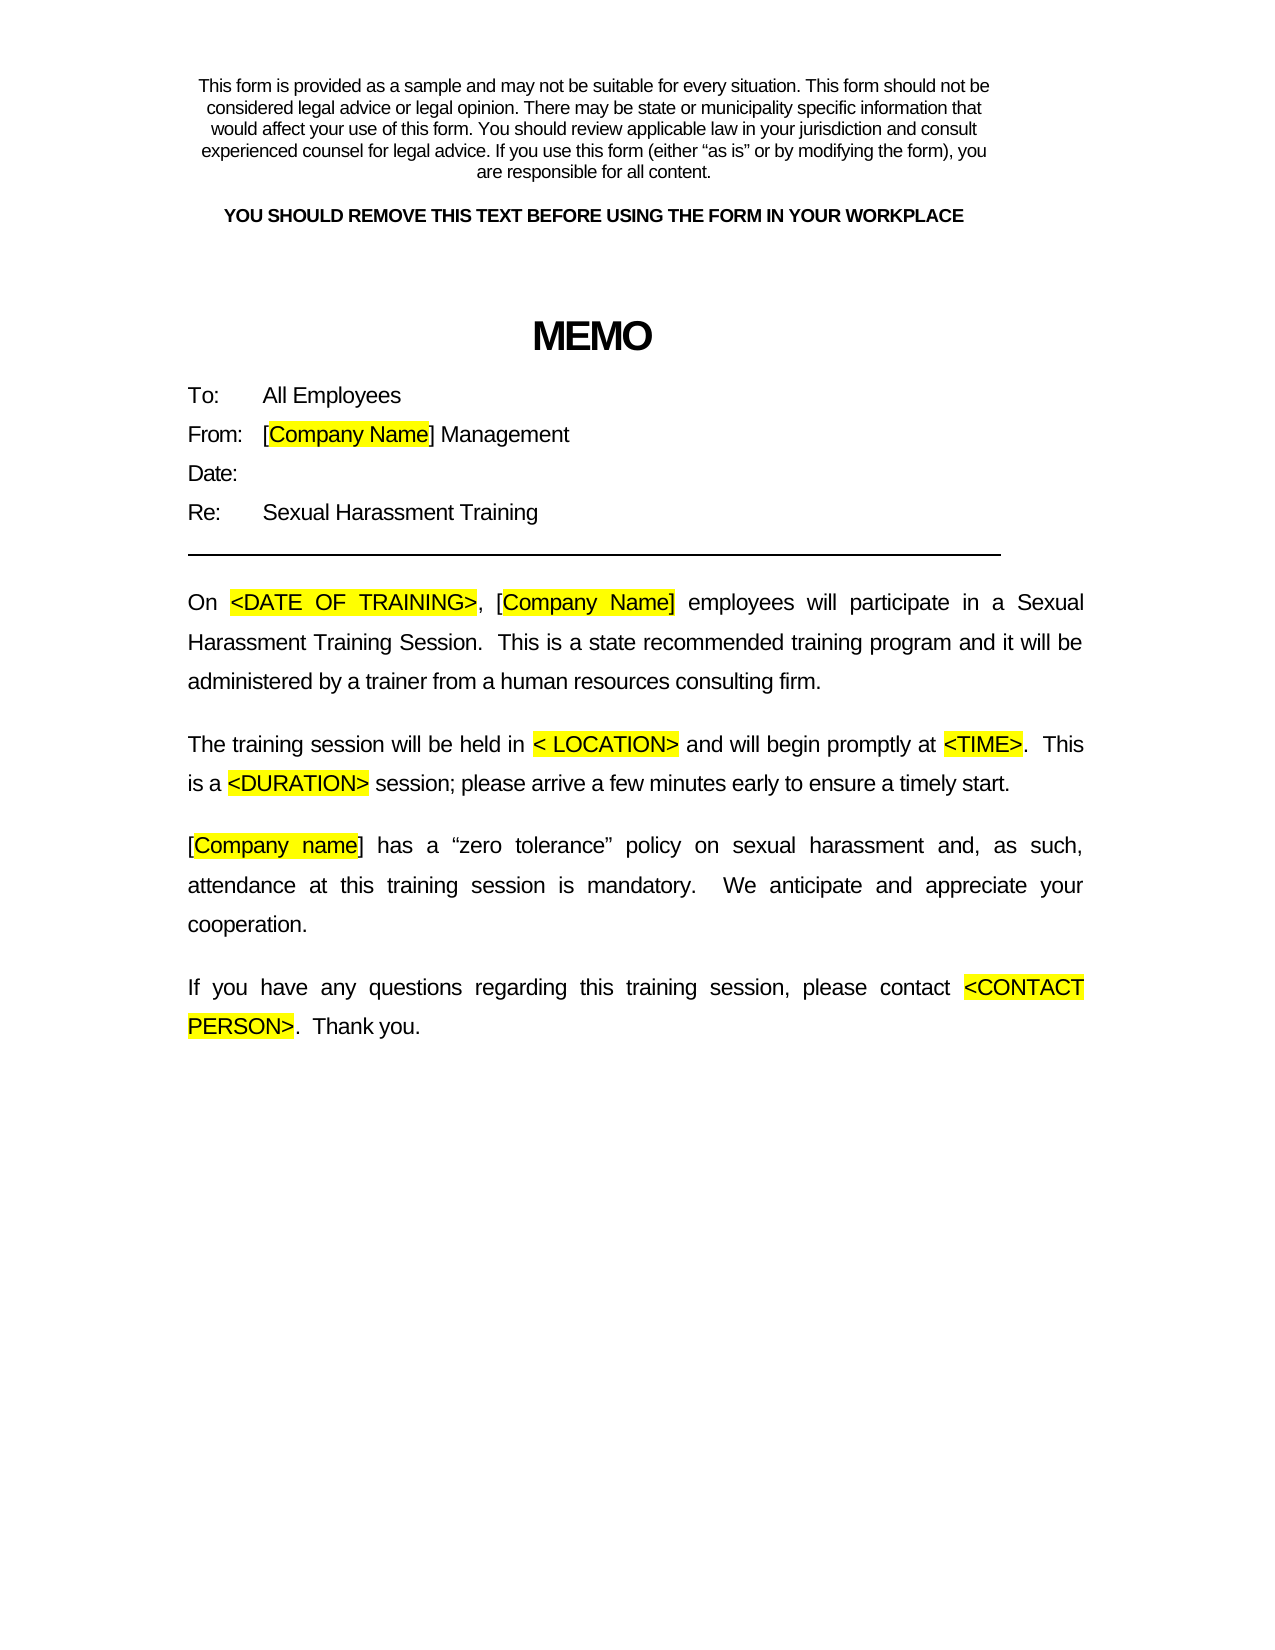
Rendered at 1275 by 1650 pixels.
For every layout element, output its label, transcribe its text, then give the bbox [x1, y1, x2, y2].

text MEMO [187, 311, 1001, 359]
text If you have any questions regarding this training session, please contact <CONTACT PERSON>. Thank you. [187, 974, 1084, 1039]
text From: [Company Name] Management [429, 421, 1001, 447]
text The training session will be held in < LOCATION> and will begin promptly at <TIME>. This is a <DURATION> session; please arrive a few minutes early to ensure a timely start. [187, 731, 1084, 796]
text Re: Sexual Harassment Training [187, 499, 1001, 556]
text Date: [187, 460, 1001, 486]
text [Company name] has a “zero tolerance” policy on sexual harassment and, as such, attendance at this training session is mandatory. We anticipate and appreciate your cooperation. [187, 832, 1084, 938]
text From: [Company Name] Management [187, 421, 269, 447]
text To: All Employees [187, 382, 1001, 408]
text On <DATE OF TRAINING>, [Company Name] employees will participate in a Sexual Harassment Training Session. This is a state recommended training program and it will be administered by a trainer from a human resources consulting firm. [187, 589, 1084, 694]
